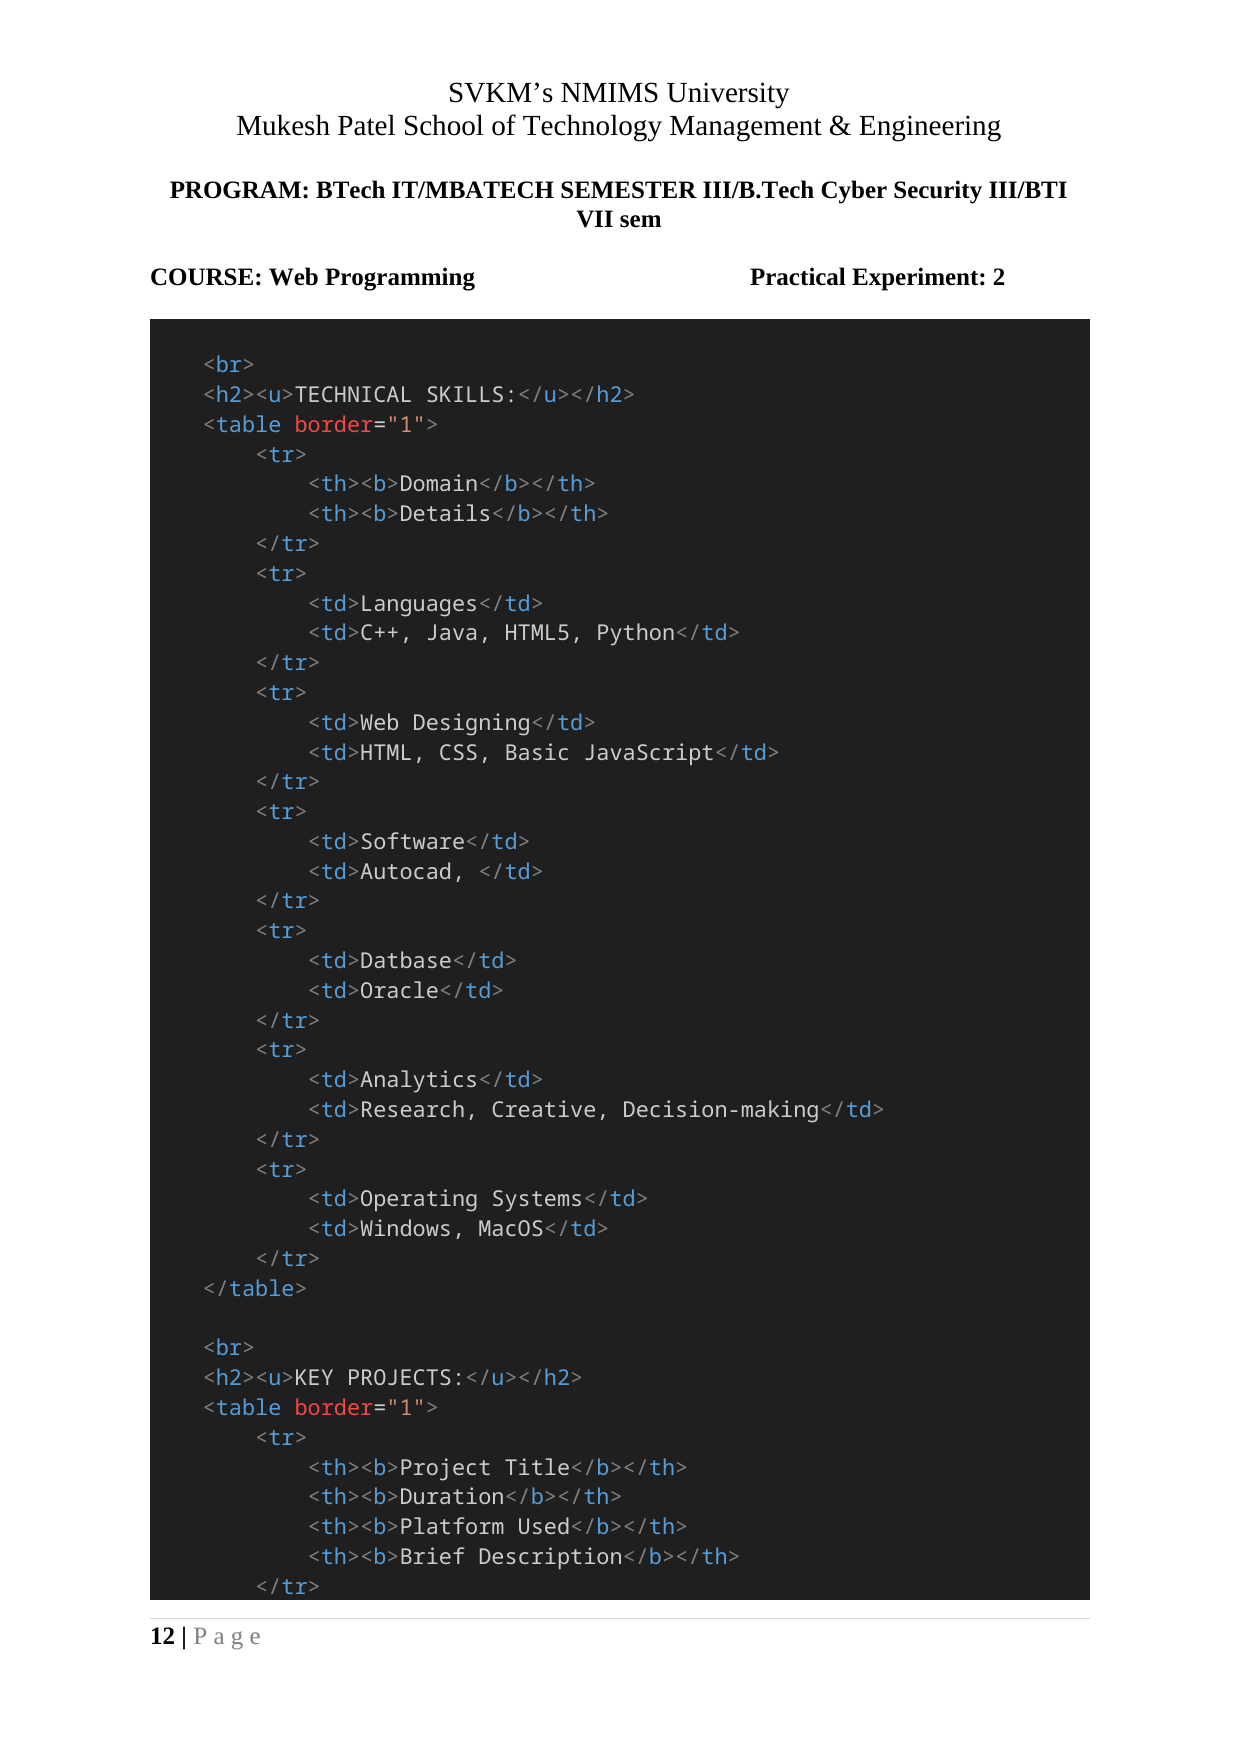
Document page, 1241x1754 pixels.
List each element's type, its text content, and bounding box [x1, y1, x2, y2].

text </tr> [150, 1004, 1090, 1034]
text <tr> [150, 1153, 1090, 1183]
text <tr> [150, 677, 1090, 707]
text <td>Oracle</td> [150, 975, 1090, 1004]
text <td>Languages</td> [150, 587, 1090, 617]
text <h2><u>TECHNICAL SKILLS:</u></h2> [150, 379, 1090, 409]
text </tr> [150, 528, 1090, 558]
text <th><b>Brief Description</b></th> [150, 1541, 1090, 1571]
text <td>Windows, MacOS</td> [150, 1213, 1090, 1243]
text <td>C++, Java, HTML5, Python</td> [150, 617, 1090, 647]
text </tr> [150, 1243, 1090, 1273]
text </tr> [150, 647, 1090, 677]
text </table> [150, 1273, 1090, 1302]
text <th><b>Project Title</b></th> [150, 1451, 1090, 1481]
text <th><b>Duration</b></th> [150, 1481, 1090, 1511]
text <tr> [150, 1034, 1090, 1064]
text </tr> [150, 885, 1090, 915]
text <td>Datbase</td> [150, 945, 1090, 975]
text <td>Research, Creative, Decision-making</td> [150, 1094, 1090, 1124]
text <td>HTML, CSS, Basic JavaScript</td> [150, 736, 1090, 766]
text <br> [150, 1332, 1090, 1362]
text <tr> [150, 915, 1090, 945]
text <th><b>Details</b></th> [150, 498, 1090, 528]
text <td>Autocad, </td> [150, 856, 1090, 885]
text </tr> [150, 766, 1090, 796]
text <td>Analytics</td> [150, 1064, 1090, 1094]
text </tr> [150, 1124, 1090, 1153]
text <table border="1"> [150, 409, 1090, 438]
text <tr> [150, 796, 1090, 826]
text <br> [150, 349, 1090, 379]
text <tr> [150, 1422, 1090, 1451]
text <table border="1"> [150, 1392, 1090, 1422]
text <td>Operating Systems</td> [150, 1183, 1090, 1213]
text <th><b>Domain</b></th> [150, 468, 1090, 498]
text <th><b>Platform Used</b></th> [150, 1511, 1090, 1541]
text </tr> [150, 1571, 1090, 1600]
text <td>Software</td> [150, 826, 1090, 856]
text <tr> [150, 438, 1090, 468]
text <h2><u>KEY PROJECTS:</u></h2> [150, 1362, 1090, 1392]
text <td>Web Designing</td> [150, 707, 1090, 736]
text <tr> [150, 558, 1090, 587]
